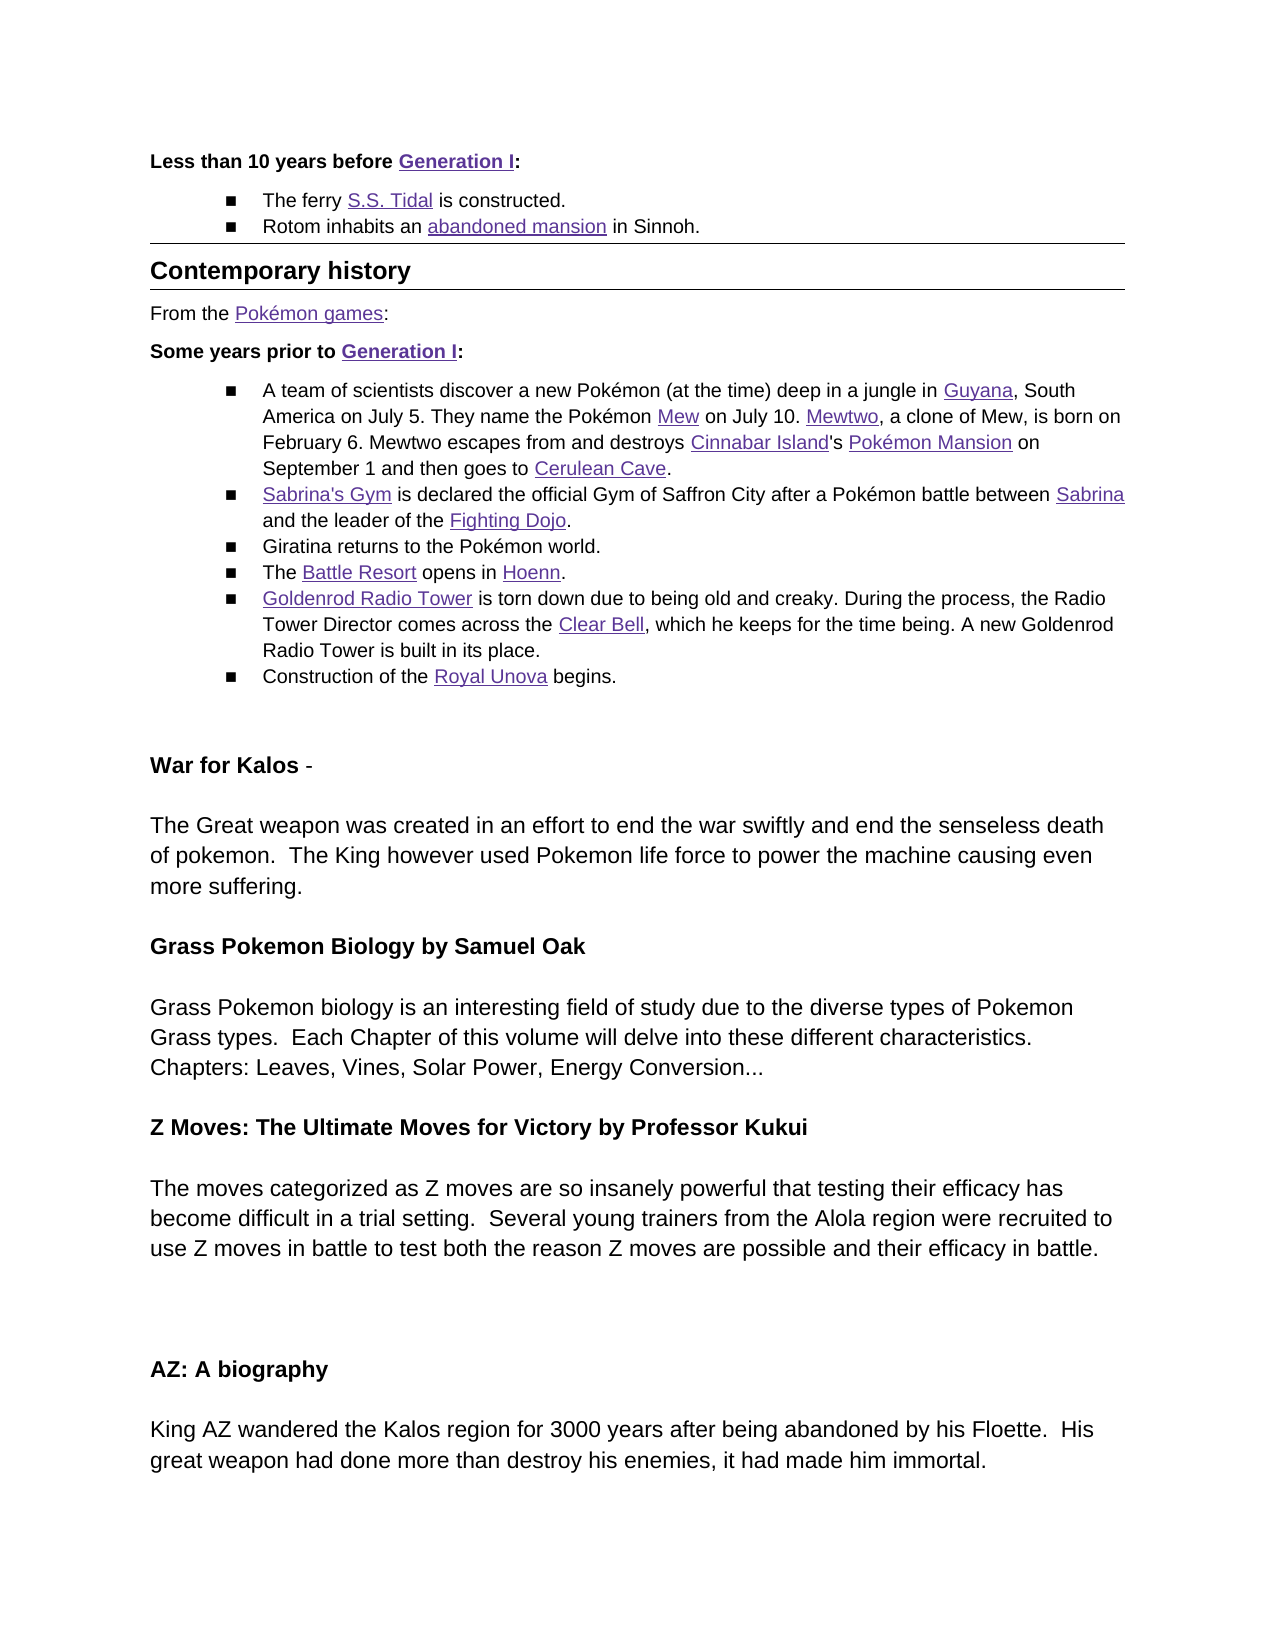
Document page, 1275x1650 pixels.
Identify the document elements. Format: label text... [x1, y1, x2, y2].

list The ferry S.S. Tidal is constructed. [225, 188, 1125, 211]
text Grass Pokemon Biology by Samuel Oak [150, 933, 1125, 959]
text King AZ wandered the Kalos region for 3000 years after being abandoned by his Floette. His great weapon had done more than destroy his enemies, it had made him immortal. [150, 1416, 1125, 1473]
list Sabrina's Gym is declared the official Gym of Saffron City after a Pokémon battle between Sabrina and the leader of the Fighting Dojo. [225, 483, 1125, 532]
text Less than 10 years before Generation I: [150, 150, 1125, 173]
list Goldenrod Radio Tower is torn down due to being old and creaky. During the process, the Radio Tower Director comes across the Clear Bell, which he keeps for the time being. A new Goldenrod Radio Tower is built in its place. [225, 587, 1125, 662]
subtitle Contemporary history [150, 244, 1125, 289]
list The Battle Resort opens in Hoenn. [225, 561, 1125, 584]
text The moves categorized as Z moves are so insanely powerful that testing their efficacy has become difficult in a trial setting. Several young trainers from the Alola region were recruited to use Z moves in battle to test both the reason Z moves are possible and their efficacy in battle. [150, 1175, 1125, 1261]
text Grass Pokemon biology is an interesting field of study due to the diverse types of Pokemon Grass types. Each Chapter of this volume will delve into these different characteristics. Chapters: Leaves, Vines, Solar Power, Energy Conversion... [150, 993, 1125, 1080]
list Giratina returns to the Pokémon world. [225, 535, 1125, 558]
list Construction of the Royal Unova begins. [225, 665, 1125, 688]
text Some years prior to Generation I: [150, 340, 1125, 363]
list Rotom inhabits an abandoned mansion in Sinnoh. [225, 214, 1125, 237]
text Z Moves: The Ultimate Moves for Victory by Professor Kukui [150, 1114, 1125, 1141]
text War for Kalos - [150, 752, 1125, 778]
text AZ: A biography [150, 1356, 1125, 1382]
text The Great weapon was created in an effort to end the war swiftly and end the senseless death of pokemon. The King however used Pokemon life force to power the machine causing even more suffering. [150, 812, 1125, 899]
text From the Pokémon games: [150, 302, 1125, 324]
